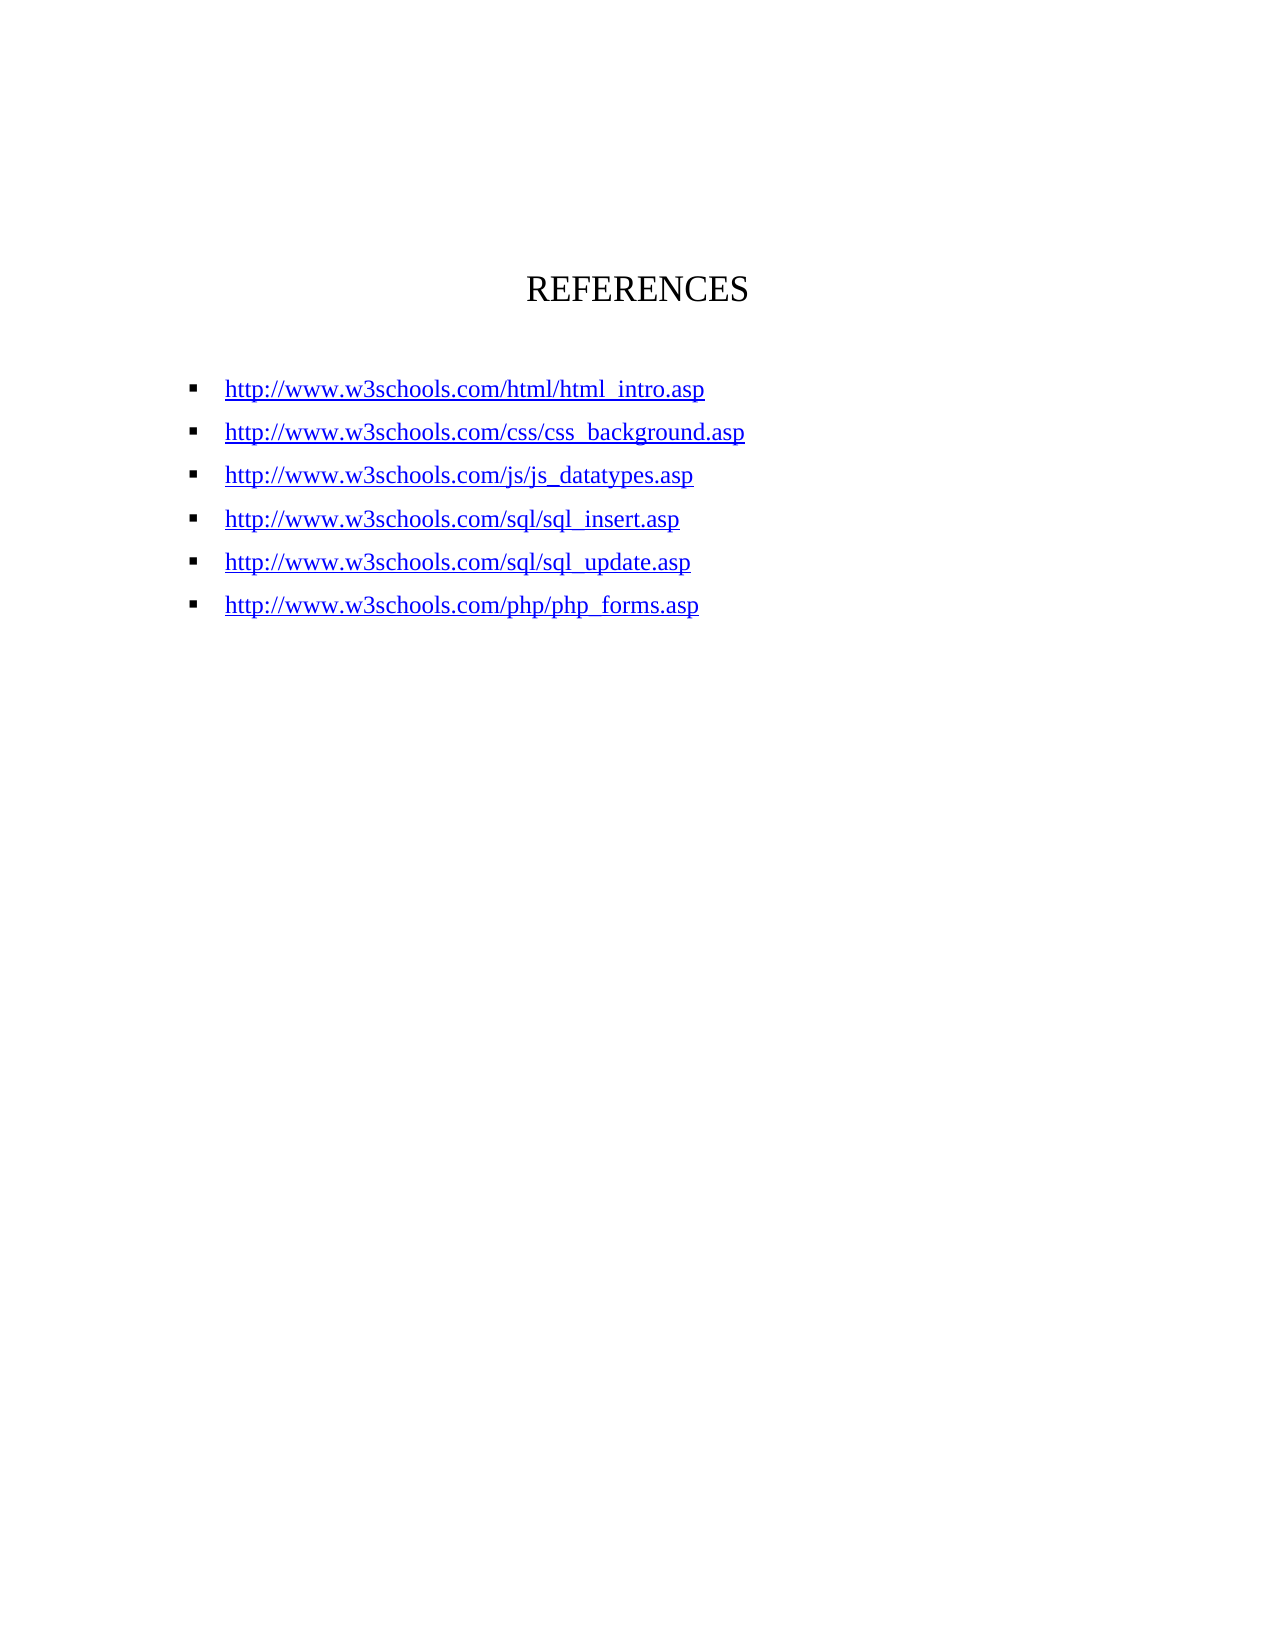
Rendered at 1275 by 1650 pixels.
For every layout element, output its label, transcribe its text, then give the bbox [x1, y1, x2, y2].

list http://www.w3schools.com/sql/sql_update.asp [187, 547, 1192, 576]
subtitle REFERENCES [511, 267, 764, 310]
list http://www.w3schools.com/css/css_background.asp [187, 417, 1192, 446]
list http://www.w3schools.com/js/js_datatypes.asp [187, 461, 1192, 489]
list http://www.w3schools.com/sql/sql_insert.asp [187, 504, 1192, 532]
list http://www.w3schools.com/php/php_forms.asp [187, 590, 1192, 619]
list http://www.w3schools.com/html/html_intro.asp [187, 374, 1192, 403]
